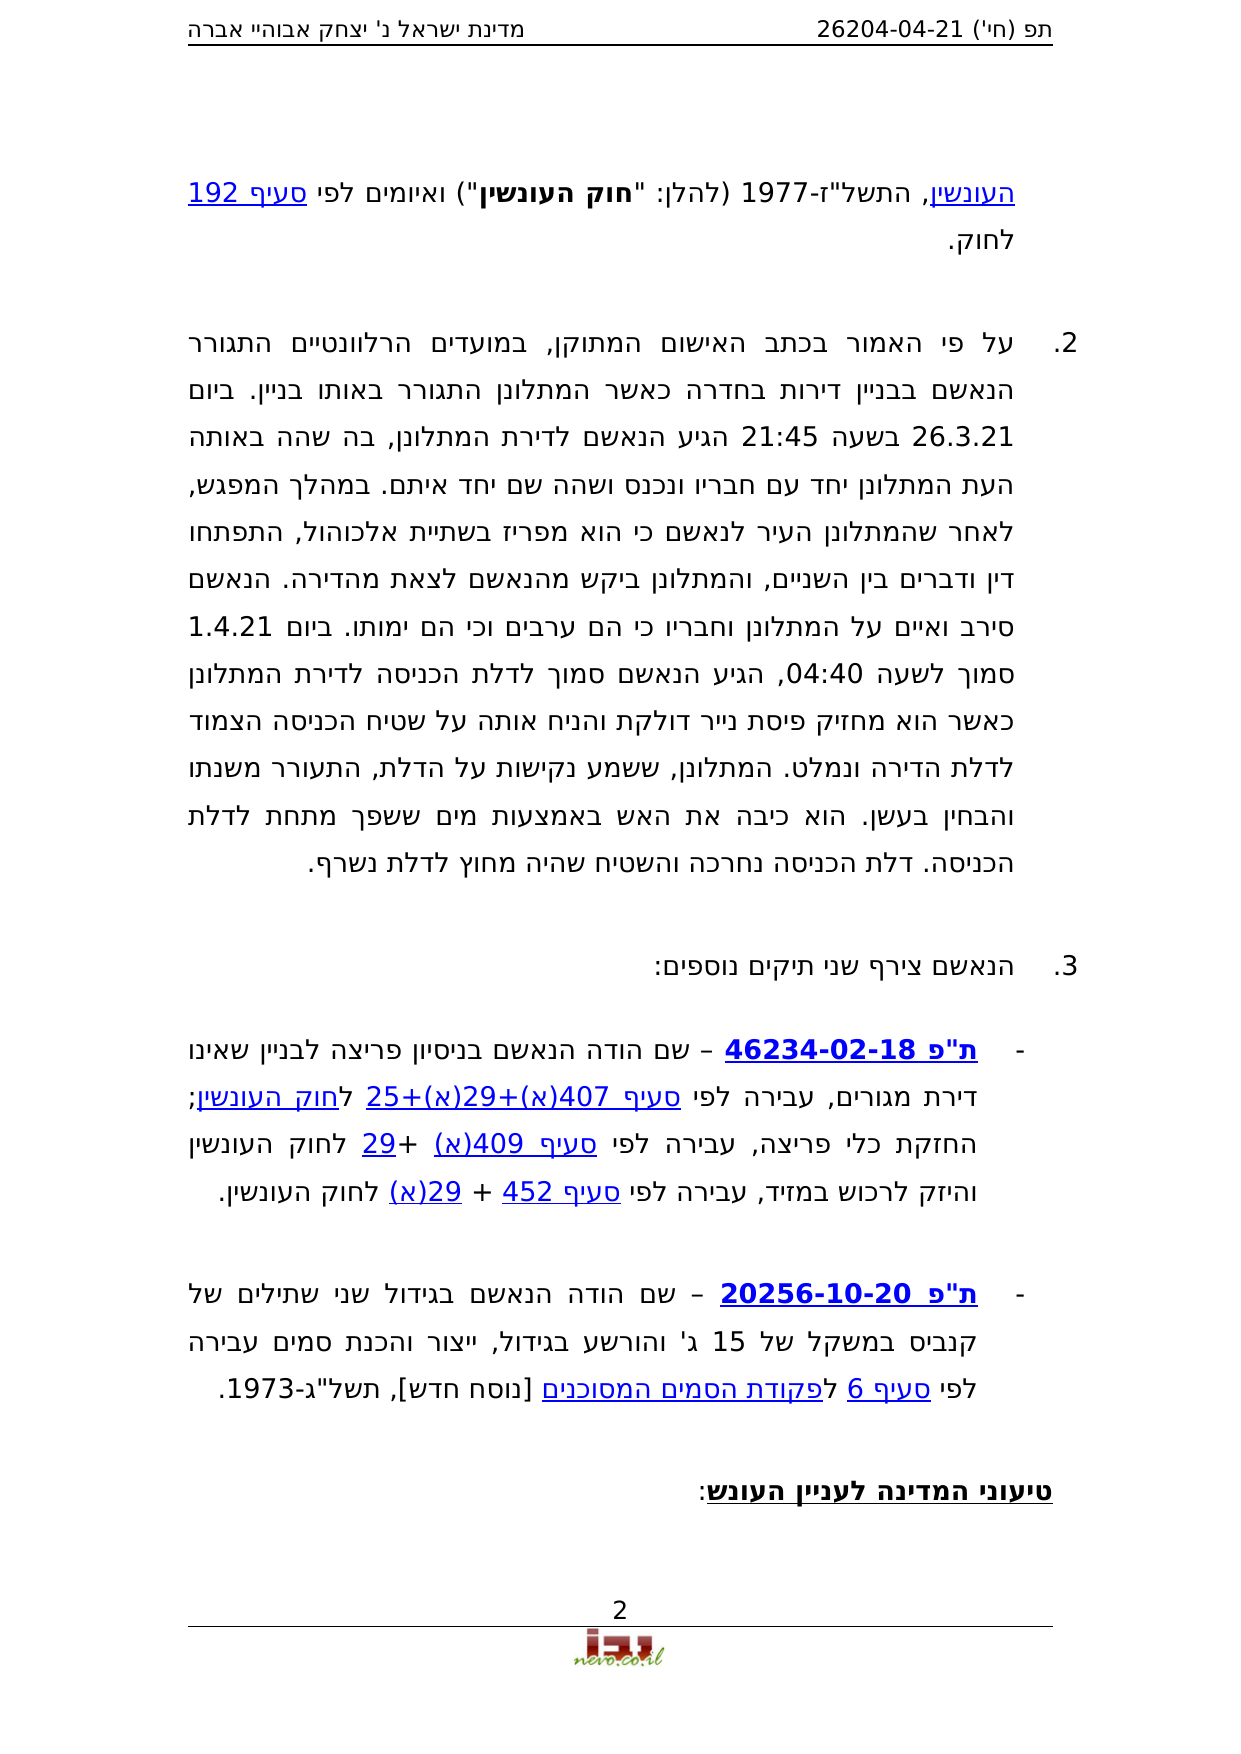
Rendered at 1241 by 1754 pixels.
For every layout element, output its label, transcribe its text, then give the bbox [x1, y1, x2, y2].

text טיעוני המדינה לעניין העונש: [187, 1476, 1053, 1507]
list ת"פ 20256-10-20 – שם הודה הנאשם בגידול שני שתילים של קנביס במשקל של 15 ג' והורשע בגידול, ייצור והכנת סמים עבירה לפי סעיף 6 לפקודת הסמים המסוכנים [נוסח חדש], תשל"ג-1973. [187, 1278, 1015, 1405]
picture [574, 1628, 666, 1667]
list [187, 177, 1053, 256]
list ת"פ 46234-02-18 – שם הודה הנאשם בניסיון פריצה לבניין שאינו דירת מגורים, עבירה לפי סעיף 407(א)+29(א)+25 לחוק העונשין; החזקת כלי פריצה, עבירה לפי סעיף 409(א) +29 לחוק העונשין והיזק לרכוש במזיד, עבירה לפי סעיף 452 + 29(א) לחוק העונשין. [187, 1034, 1015, 1207]
list הנאשם צירף שני תיקים נוספים: [187, 950, 1053, 981]
list על פי האמור בכתב האישום המתוקן, במועדים הרלוונטיים התגורר הנאשם בבניין דירות בחדרה כאשר המתלונן התגורר באותו בניין. ביום 26.3.21 בשעה 21:45 הגיע הנאשם לדירת המתלונן, בה שהה באותה העת המתלונן יחד עם חבריו ונכנס ושהה שם יחד איתם. במהלך המפגש, לאחר שהמתלונן העיר לנאשם כי הוא מפריז בשתיית אלכוהול, התפתחו דין ודברים בין השניים, והמתלונן ביקש מהנאשם לצאת מהדירה. הנאשם סירב ואיים על המתלונן וחבריו כי הם ערבים וכי הם ימותו. ביום 1.4.21 סמוך לשעה 04:40, הגיע הנאשם סמוך לדלת הכניסה לדירת המתלונן כאשר הוא מחזיק פיסת נייר דולקת והניח אותה על שטיח הכניסה הצמוד לדלת הדירה ונמלט. המתלונן, ששמע נקישות על הדלת, התעורר משנתו והבחין בעשן. הוא כיבה את האש באמצעות מים ששפך מתחת לדלת הכניסה. דלת הכניסה נחרכה והשטיח שהיה מחוץ לדלת נשרף. [187, 327, 1053, 879]
